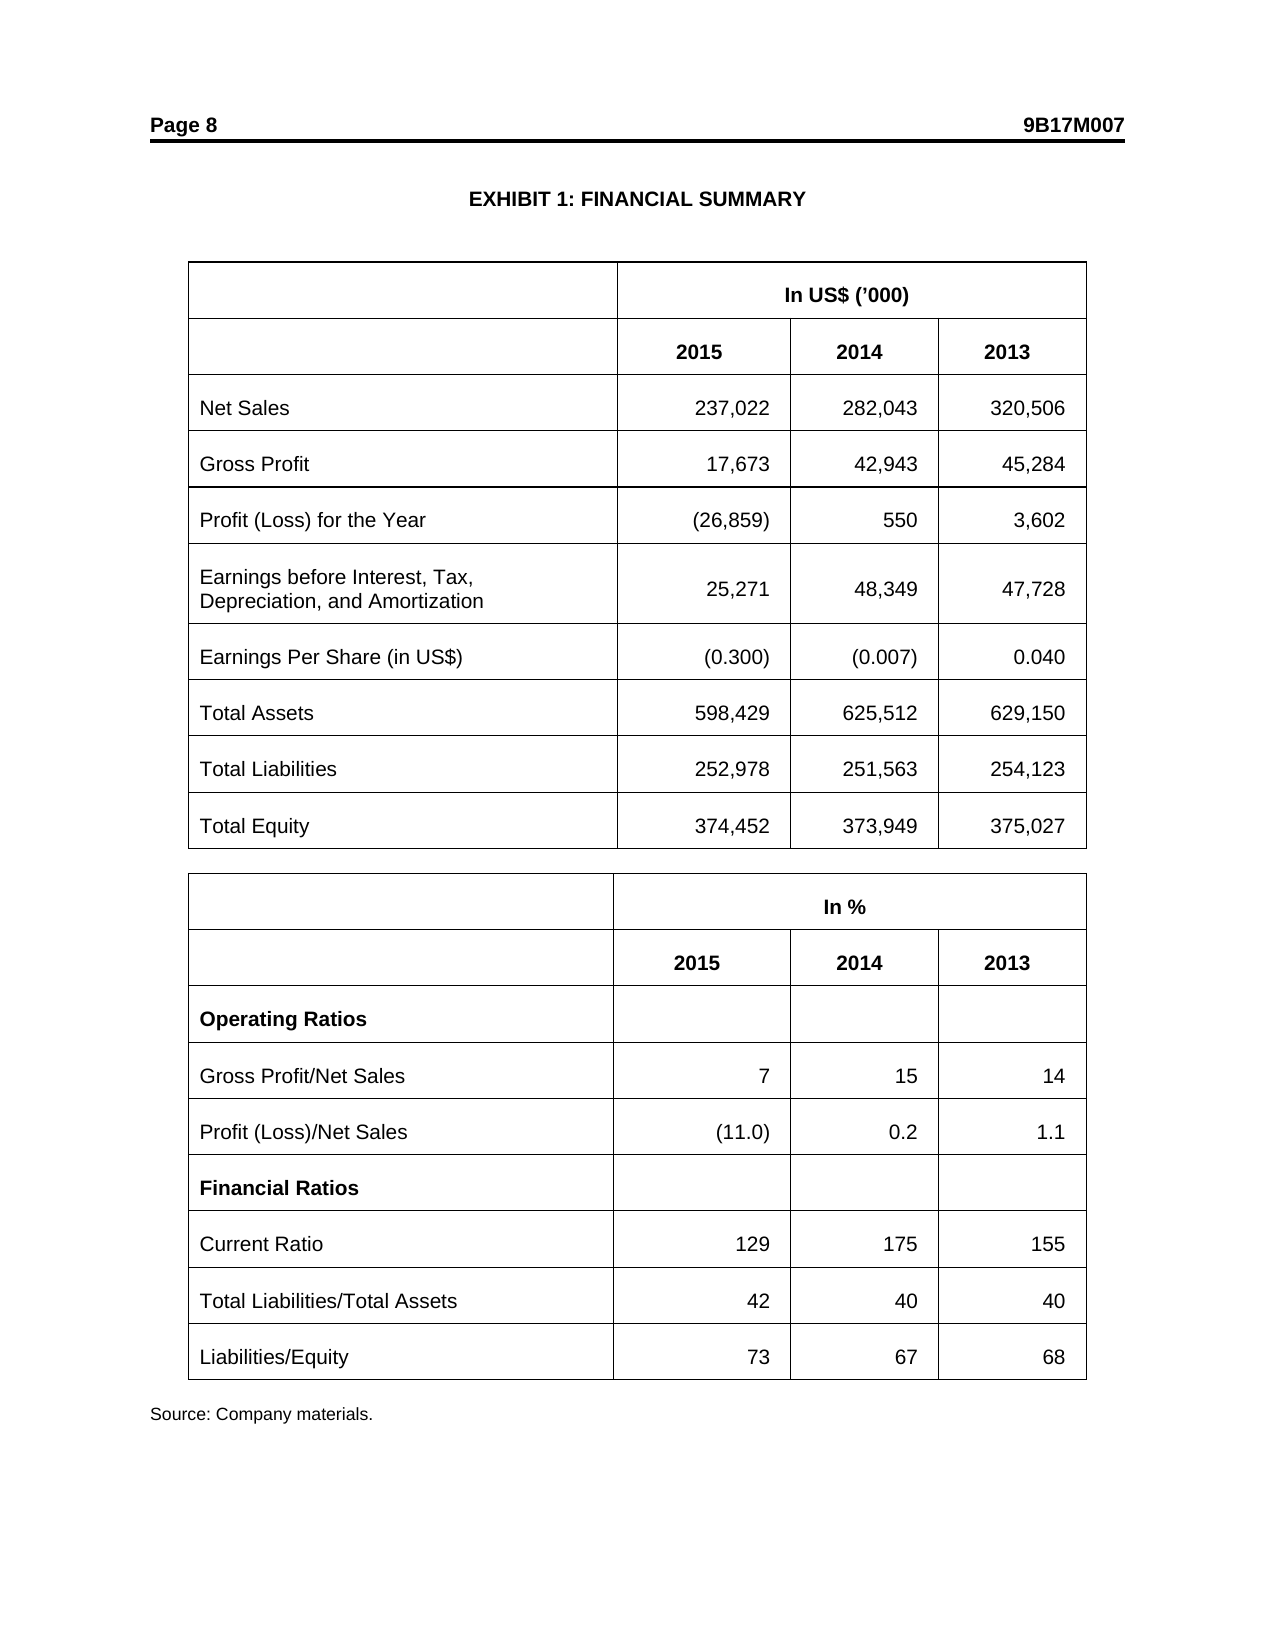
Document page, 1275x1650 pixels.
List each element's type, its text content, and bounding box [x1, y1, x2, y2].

table_cell 73 [614, 1324, 790, 1379]
table_cell 1.1 [939, 1099, 1086, 1154]
table_cell (11.0) [614, 1099, 790, 1154]
table_cell 42,943 [791, 431, 938, 486]
table_cell 375,027 [939, 793, 1086, 848]
table_cell Total Liabilities/Total Assets [189, 1268, 613, 1323]
table_cell 0.2 [791, 1099, 938, 1154]
table_cell (0.007) [791, 624, 938, 679]
table_cell 48,349 [791, 544, 938, 623]
table_cell Liabilities/Equity [189, 1324, 613, 1379]
table_cell [939, 1155, 1086, 1210]
table_cell 2014 [791, 319, 938, 374]
table_cell [791, 1155, 938, 1210]
table_cell 2015 [618, 319, 790, 374]
table_cell 40 [791, 1268, 938, 1323]
table_cell 550 [791, 488, 938, 543]
table_cell 129 [614, 1211, 790, 1267]
table_cell (0.300) [618, 624, 790, 679]
table_cell 252,978 [618, 736, 790, 792]
table_cell 374,452 [618, 793, 790, 848]
table_cell [939, 986, 1086, 1042]
table_cell 320,506 [939, 375, 1086, 430]
table_cell 40 [939, 1268, 1086, 1323]
table_cell 0.040 [939, 624, 1086, 679]
table_cell Current Ratio [189, 1211, 613, 1267]
table_header [189, 874, 613, 929]
table_cell 25,271 [618, 544, 790, 623]
table_cell 45,284 [939, 431, 1086, 486]
table_cell [189, 319, 617, 374]
table_cell Gross Profit/Net Sales [189, 1043, 613, 1098]
table_cell 629,150 [939, 680, 1086, 735]
table_cell 373,949 [791, 793, 938, 848]
table_cell 47,728 [939, 544, 1086, 623]
table_cell Profit (Loss)/Net Sales [189, 1099, 613, 1154]
table_header In % [614, 874, 1086, 929]
table_cell 3,602 [939, 488, 1086, 543]
table_cell 237,022 [618, 375, 790, 430]
table_cell 2013 [939, 319, 1086, 374]
table_cell (26,859) [618, 488, 790, 543]
table_cell [614, 986, 790, 1042]
table_cell 155 [939, 1211, 1086, 1267]
table_cell 2013 [939, 930, 1086, 985]
table_cell 254,123 [939, 736, 1086, 792]
table_header In US$ (’000) [618, 263, 1086, 318]
table_cell Total Assets [189, 680, 617, 735]
text EXHIBIT 1: FINANCIAL SUMMARY [150, 186, 1125, 210]
table_cell 7 [614, 1043, 790, 1098]
table_cell [791, 986, 938, 1042]
table_cell 282,043 [791, 375, 938, 430]
table_cell [189, 930, 613, 985]
table_cell Earnings Per Share (in US$) [189, 624, 617, 679]
text Source: Company materials. [150, 1404, 1125, 1424]
table_cell 14 [939, 1043, 1086, 1098]
table_cell 42 [614, 1268, 790, 1323]
table_cell Net Sales [189, 375, 617, 430]
table_cell Earnings before Interest, Tax, Depreciation, and Amortization [189, 544, 617, 623]
table_cell Financial Ratios [189, 1155, 613, 1210]
table_cell 2015 [614, 930, 790, 985]
table_cell 17,673 [618, 431, 790, 486]
table_cell [614, 1155, 790, 1210]
table_cell 67 [791, 1324, 938, 1379]
table_cell 15 [791, 1043, 938, 1098]
table_cell 625,512 [791, 680, 938, 735]
table_cell 251,563 [791, 736, 938, 792]
table_cell 175 [791, 1211, 938, 1267]
table_cell 2014 [791, 930, 938, 985]
table_cell Profit (Loss) for the Year [189, 488, 617, 543]
table_cell Operating Ratios [189, 986, 613, 1042]
table_header [189, 263, 617, 318]
table_cell Total Liabilities [189, 736, 617, 792]
table_cell Gross Profit [189, 431, 617, 486]
table_cell 598,429 [618, 680, 790, 735]
table_cell 68 [939, 1324, 1086, 1379]
table_cell Total Equity [189, 793, 617, 848]
